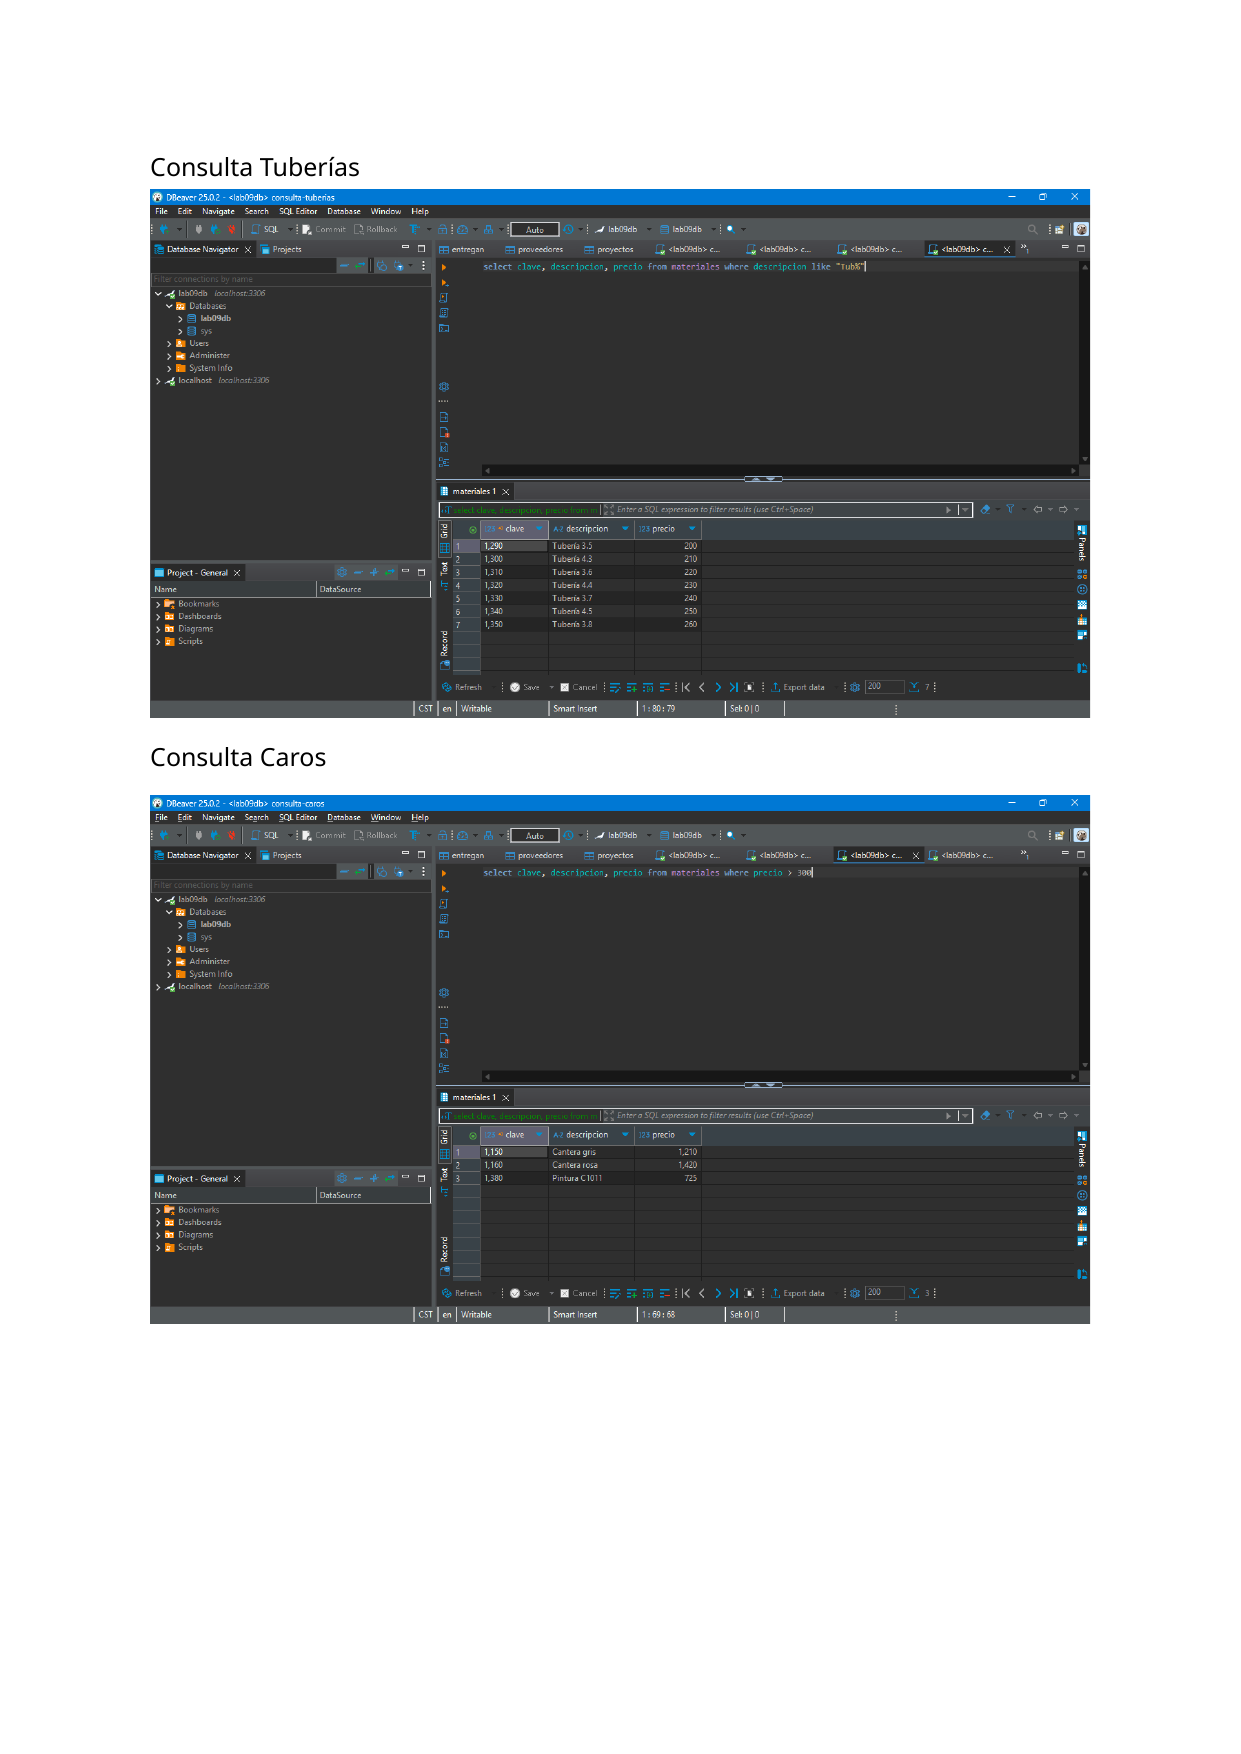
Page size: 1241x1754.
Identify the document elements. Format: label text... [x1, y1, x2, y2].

picture [150, 189, 1091, 718]
text Consulta Tuberías [150, 150, 1090, 189]
picture [150, 795, 1091, 1324]
text Consulta Caros [150, 739, 1090, 773]
